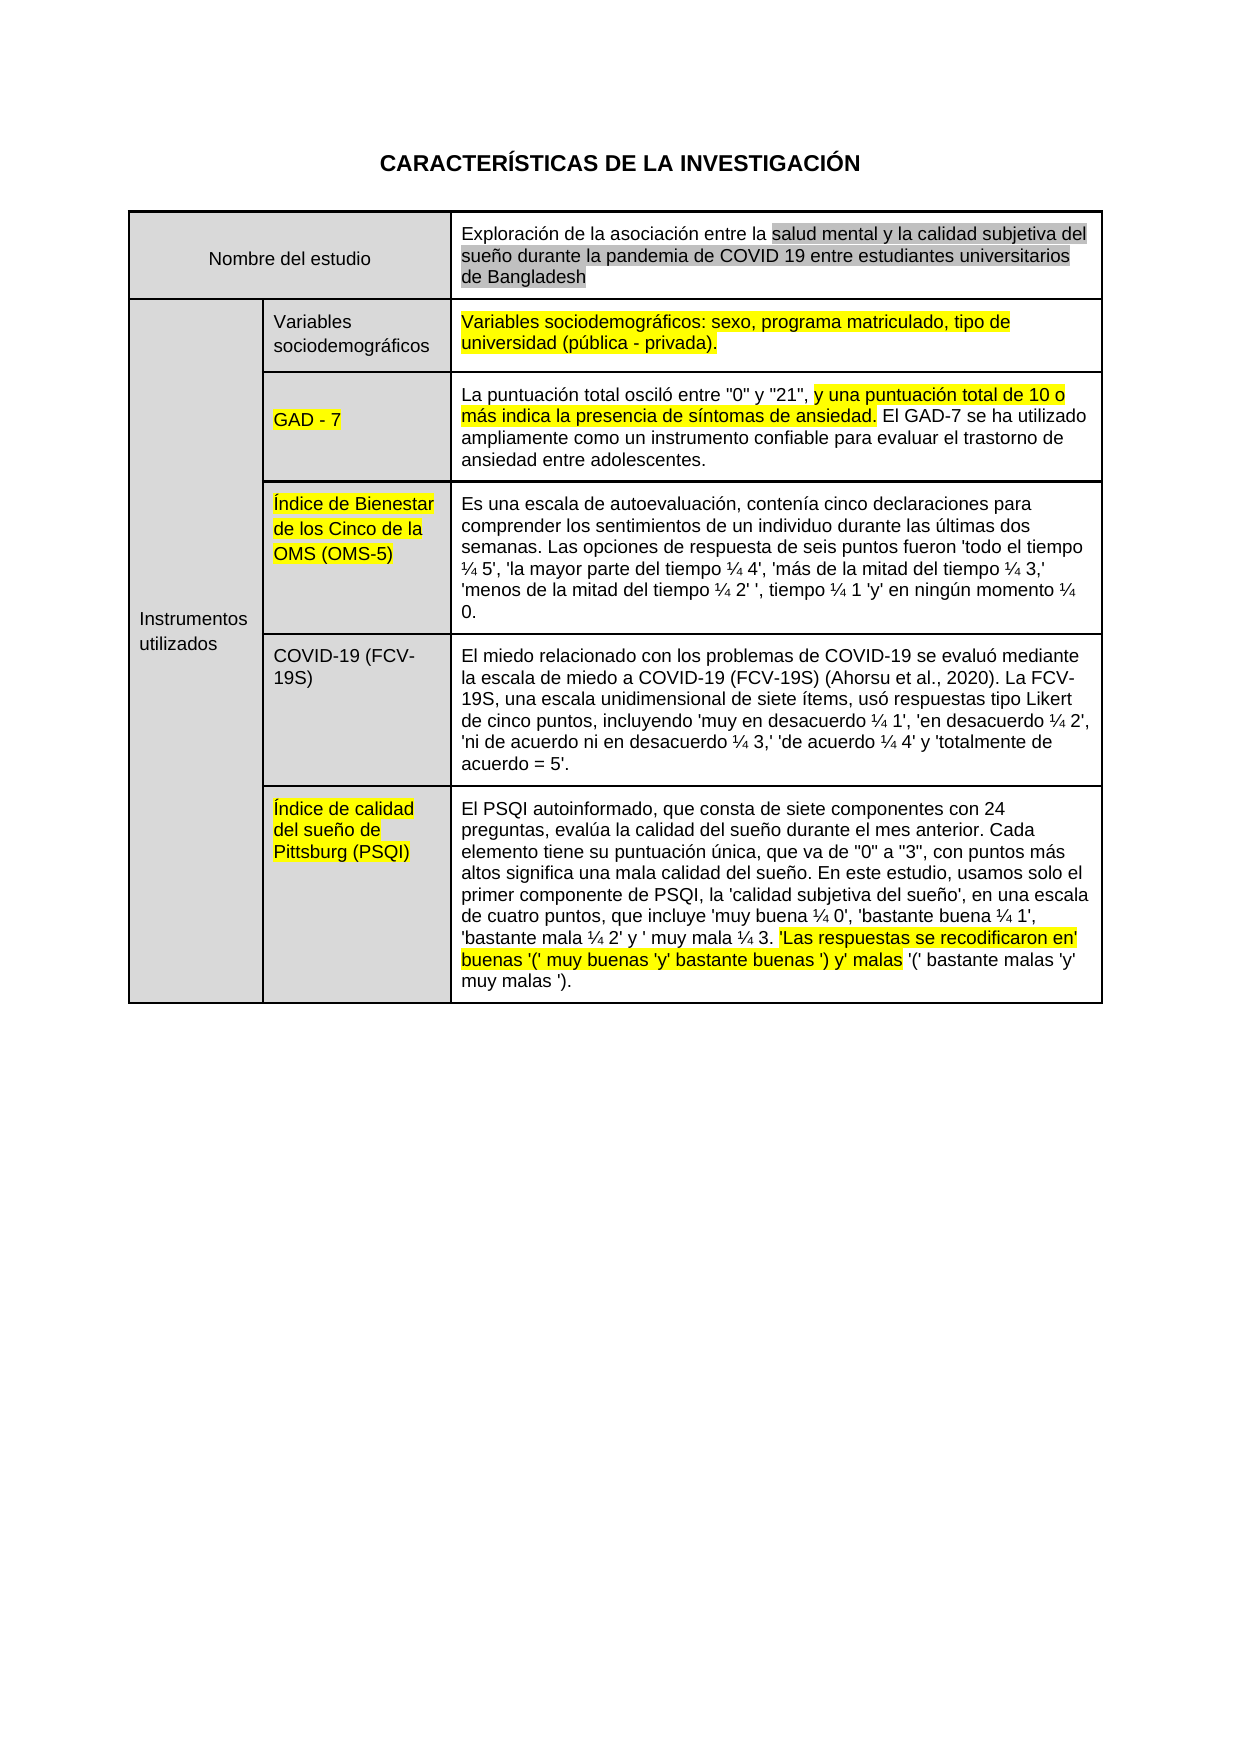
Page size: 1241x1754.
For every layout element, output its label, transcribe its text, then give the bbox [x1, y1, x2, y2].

table_cell Es una escala de autoevaluación, contenía cinco declaraciones para comprender los sentimientos de un individuo durante las últimas dos semanas. Las opciones de respuesta de seis puntos fueron 'todo el tiempo ¼ 5', 'la mayor parte del tiempo ¼ 4', 'más de la mitad del tiempo ¼ 3,' 'menos de la mitad del tiempo ¼ 2' ', tiempo ¼ 1 'y' en ningún momento ¼ 0. [452, 483, 1101, 633]
table_header Exploración de la asociación entre la salud mental y la calidad subjetiva del sueño durante la pandemia de COVID 19 entre estudiantes universitarios de Bangladesh [452, 213, 1101, 298]
table_cell Instrumentos utilizados [130, 300, 262, 1002]
table_cell La puntuación total osciló entre "0" y "21", y una puntuación total de 10 o más indica la presencia de síntomas de ansiedad. El GAD-7 se ha utilizado ampliamente como un instrumento confiable para evaluar el trastorno de ansiedad entre adolescentes. [452, 373, 1101, 480]
table_header Nombre del estudio [130, 213, 450, 298]
table_cell GAD - 7 [264, 373, 450, 480]
table_cell Variables sociodemográficos: sexo, programa matriculado, tipo de universidad (pública - privada). [452, 300, 1101, 371]
table_cell El PSQI autoinformado, que consta de siete componentes con 24 preguntas, evalúa la calidad del sueño durante el mes anterior. Cada elemento tiene su puntuación única, que va de "0" a "3", con puntos más altos significa una mala calidad del sueño. En este estudio, usamos solo el primer componente de PSQI, la 'calidad subjetiva del sueño', en una escala de cuatro puntos, que incluye 'muy buena ¼ 0', 'bastante buena ¼ 1', 'bastante mala ¼ 2' y ' muy mala ¼ 3. 'Las respuestas se recodificaron en' buenas '(' muy buenas 'y' bastante buenas ') y' malas '(' bastante malas 'y' muy malas '). [452, 787, 1101, 1002]
table_cell Índice de calidad del sueño de Pittsburg (PSQI) [264, 787, 450, 1002]
table_cell COVID-19 (FCV-19S) [264, 635, 450, 785]
table_cell Variables sociodemográficos [264, 300, 450, 371]
table_cell Índice de Bienestar de los Cinco de la OMS (OMS-5) [264, 483, 450, 633]
table_cell El miedo relacionado con los problemas de COVID-19 se evaluó mediante la escala de miedo a COVID-19 (FCV-19S) (Ahorsu et al., 2020). La FCV-19S, una escala unidimensional de siete ítems, usó respuestas tipo Likert de cinco puntos, incluyendo 'muy en desacuerdo ¼ 1', 'en desacuerdo ¼ 2', 'ni de acuerdo ni en desacuerdo ¼ 3,' 'de acuerdo ¼ 4' y 'totalmente de acuerdo = 5'. [452, 635, 1101, 785]
text CARACTERÍSTICAS DE LA INVESTIGACIÓN [150, 150, 1090, 176]
